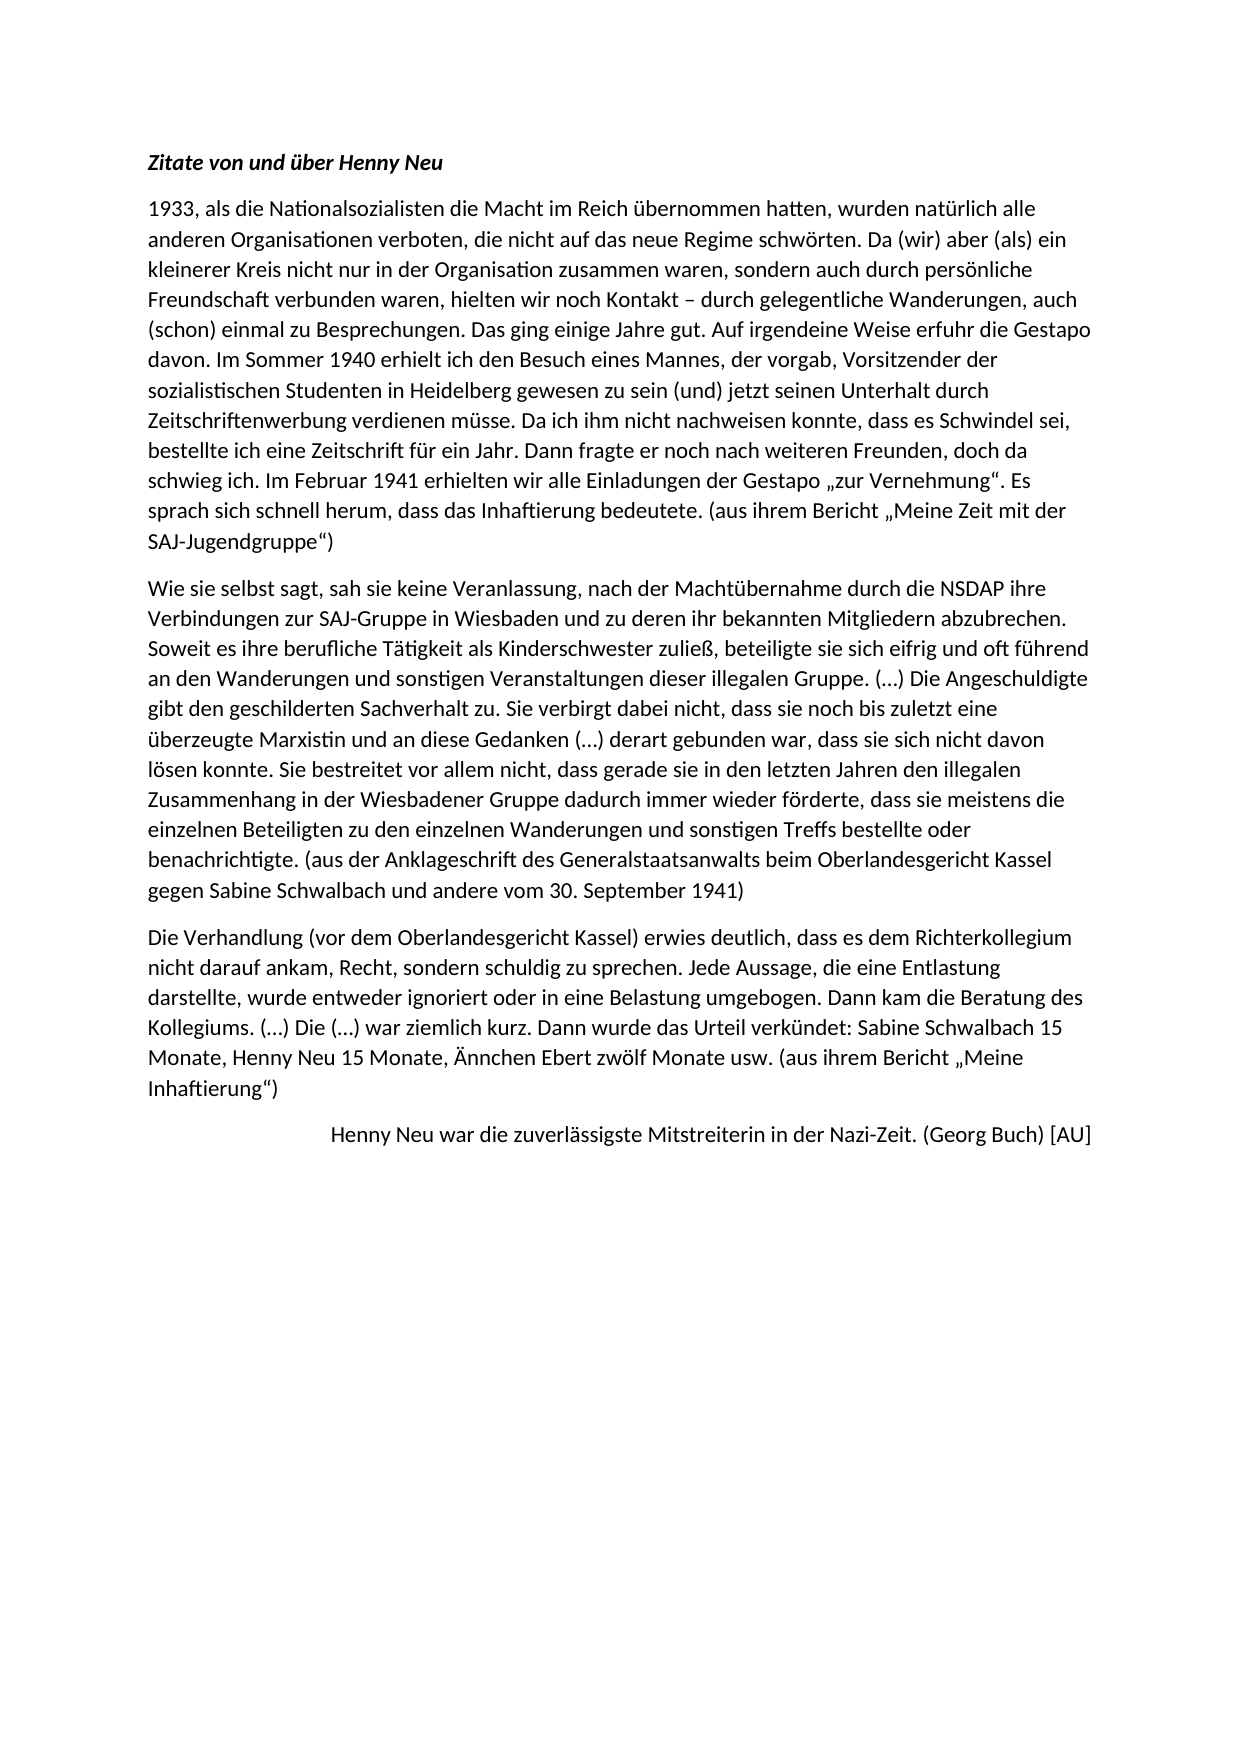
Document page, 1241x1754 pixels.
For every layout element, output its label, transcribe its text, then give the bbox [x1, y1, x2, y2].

text Wie sie selbst sagt, sah sie keine Veranlassung, nach der Machtübernahme durch die NSDAP ihre Verbindungen zur SAJ-Gruppe in Wiesbaden und zu deren ihr bekannten Mitgliedern abzubrechen. Soweit es ihre berufliche Tätigkeit als Kinderschwester zuließ, beteiligte sie sich eifrig und oft führend an den Wanderungen und sonstigen Veranstaltungen dieser illegalen Gruppe. (…) Die Angeschuldigte gibt den geschilderten Sachverhalt zu. Sie verbirgt dabei nicht, dass sie noch bis zuletzt eine überzeugte Marxistin und an diese Gedanken (…) derart gebunden war, dass sie sich nicht davon lösen konnte. Sie bestreitet vor allem nicht, dass gerade sie in den letzten Jahren den illegalen Zusammenhang in der Wiesbadener Gruppe dadurch immer wieder förderte, dass sie meistens die einzelnen Beteiligten zu den einzelnen Wanderungen und sonstigen Treffs bestellte oder benachrichtigte. (aus der Anklageschrift des Generalstaatsanwalts beim Oberlandesgericht Kassel gegen Sabine Schwalbach und andere vom 30. September 1941) [148, 574, 1093, 904]
text 1933, als die Nationalsozialisten die Macht im Reich übernommen hatten, wurden natürlich alle anderen Organisationen verboten, die nicht auf das neue Regime schwörten. Da (wir) aber (als) ein kleinerer Kreis nicht nur in der Organisation zusammen waren, sondern auch durch persönliche Freundschaft verbunden waren, hielten wir noch Kontakt – durch gelegentliche Wanderungen, auch (schon) einmal zu Besprechungen. Das ging einige Jahre gut. Auf irgendeine Weise erfuhr die Gestapo davon. Im Sommer 1940 erhielt ich den Besuch eines Mannes, der vorgab, Vorsitzender der sozialistischen Studenten in Heidelberg gewesen zu sein (und) jetzt seinen Unterhalt durch Zeitschriftenwerbung verdienen müsse. Da ich ihm nicht nachweisen konnte, dass es Schwindel sei, bestellte ich eine Zeitschrift für ein Jahr. Dann fragte er noch nach weiteren Freunden, doch da schwieg ich. Im Februar 1941 erhielten wir alle Einladungen der Gestapo „zur Vernehmung“. Es sprach sich schnell herum, dass das Inhaftierung bedeutete. (aus ihrem Bericht „Meine Zeit mit der SAJ-Jugendgruppe“) [148, 194, 1093, 555]
text Die Verhandlung (vor dem Oberlandesgericht Kassel) erwies deutlich, dass es dem Richterkollegium nicht darauf ankam, Recht, sondern schuldig zu sprechen. Jede Aussage, die eine Entlastung darstellte, wurde entweder ignoriert oder in eine Belastung umgebogen. Dann kam die Beratung des Kollegiums. (…) Die (…) war ziemlich kurz. Dann wurde das Urteil verkündet: Sabine Schwalbach 15 Monate, Henny Neu 15 Monate, Ännchen Ebert zwölf Monate usw. (aus ihrem Bericht „Meine Inhaftierung“) [148, 923, 1093, 1102]
text Zitate von und über Henny Neu [148, 148, 1093, 176]
text Henny Neu war die zuverlässigste Mitstreiterin in der Nazi-Zeit. (Georg Buch) [AU] [148, 1121, 1093, 1148]
